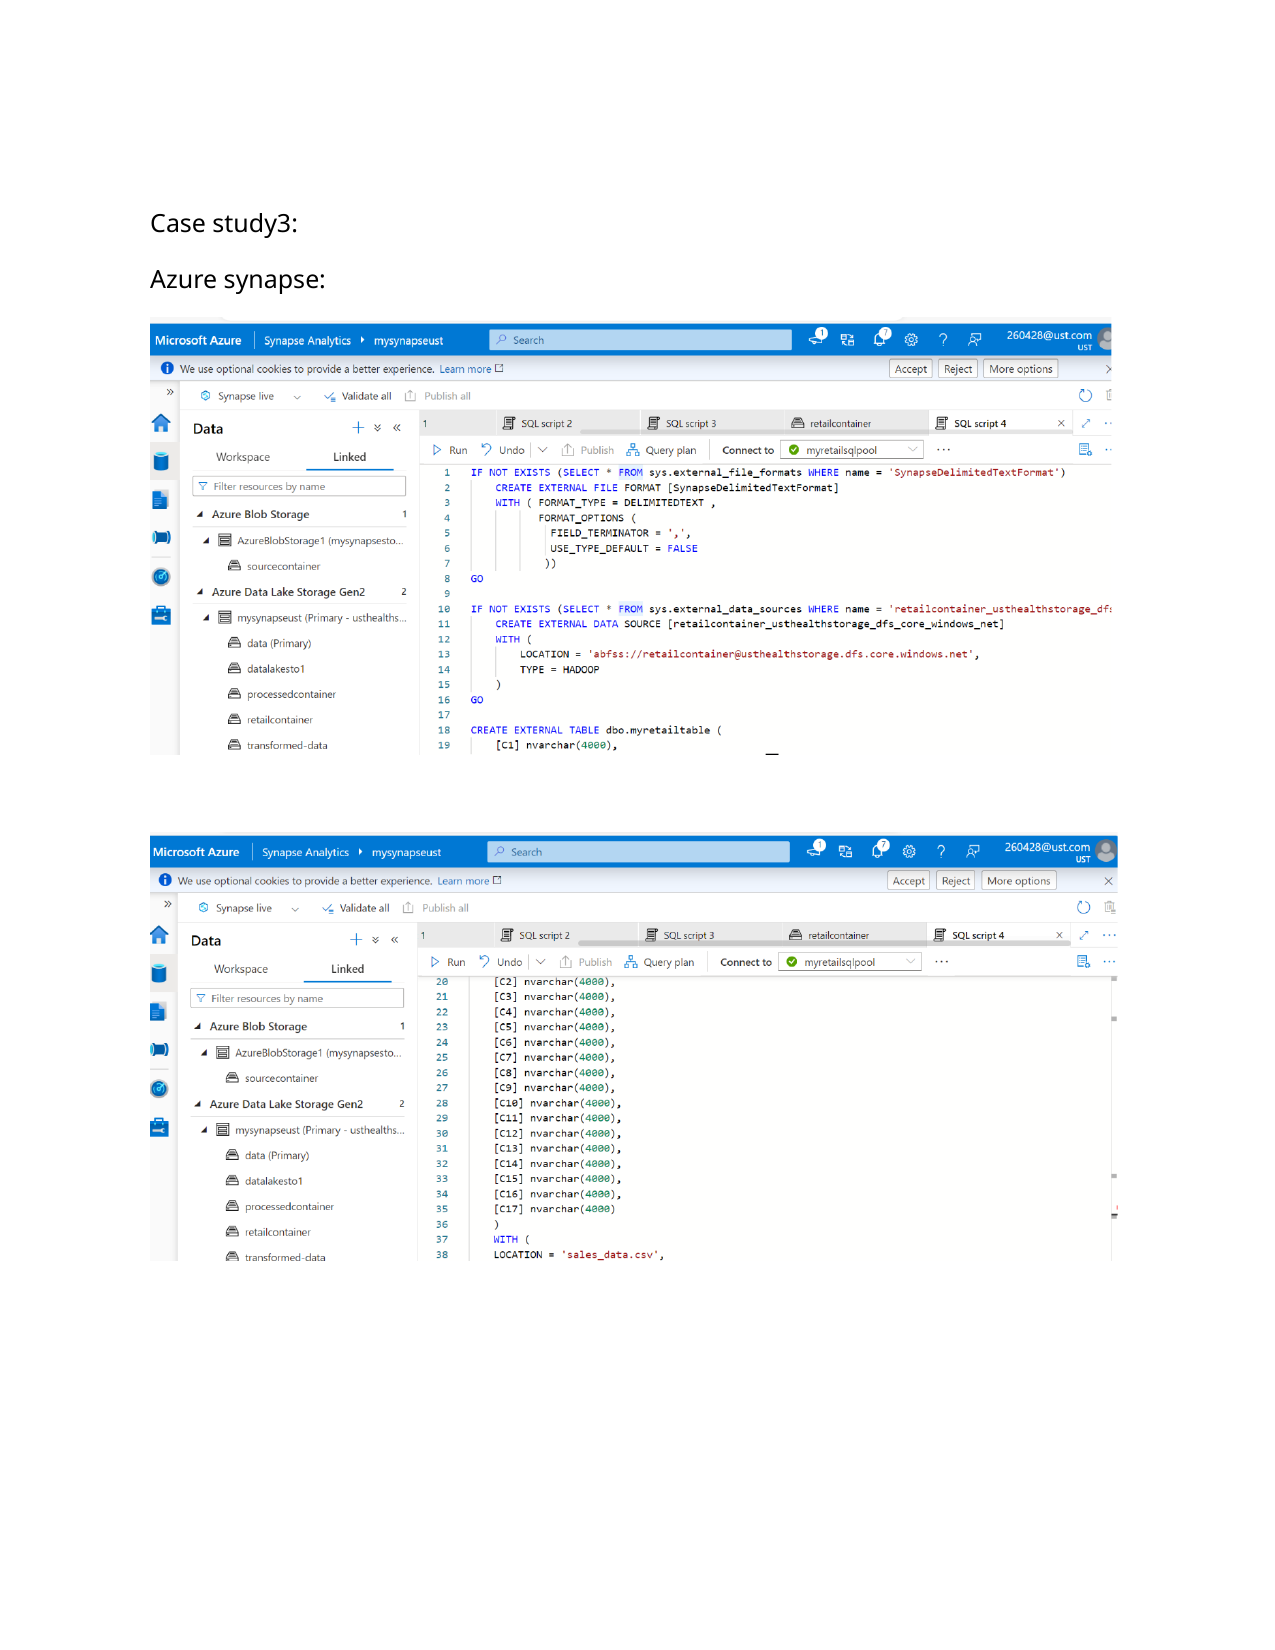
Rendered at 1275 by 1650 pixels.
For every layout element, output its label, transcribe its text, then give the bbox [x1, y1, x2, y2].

text Azure synapse: [150, 262, 1125, 296]
picture [150, 832, 1118, 1261]
text Case study3: [150, 206, 1125, 240]
picture [150, 317, 1112, 755]
